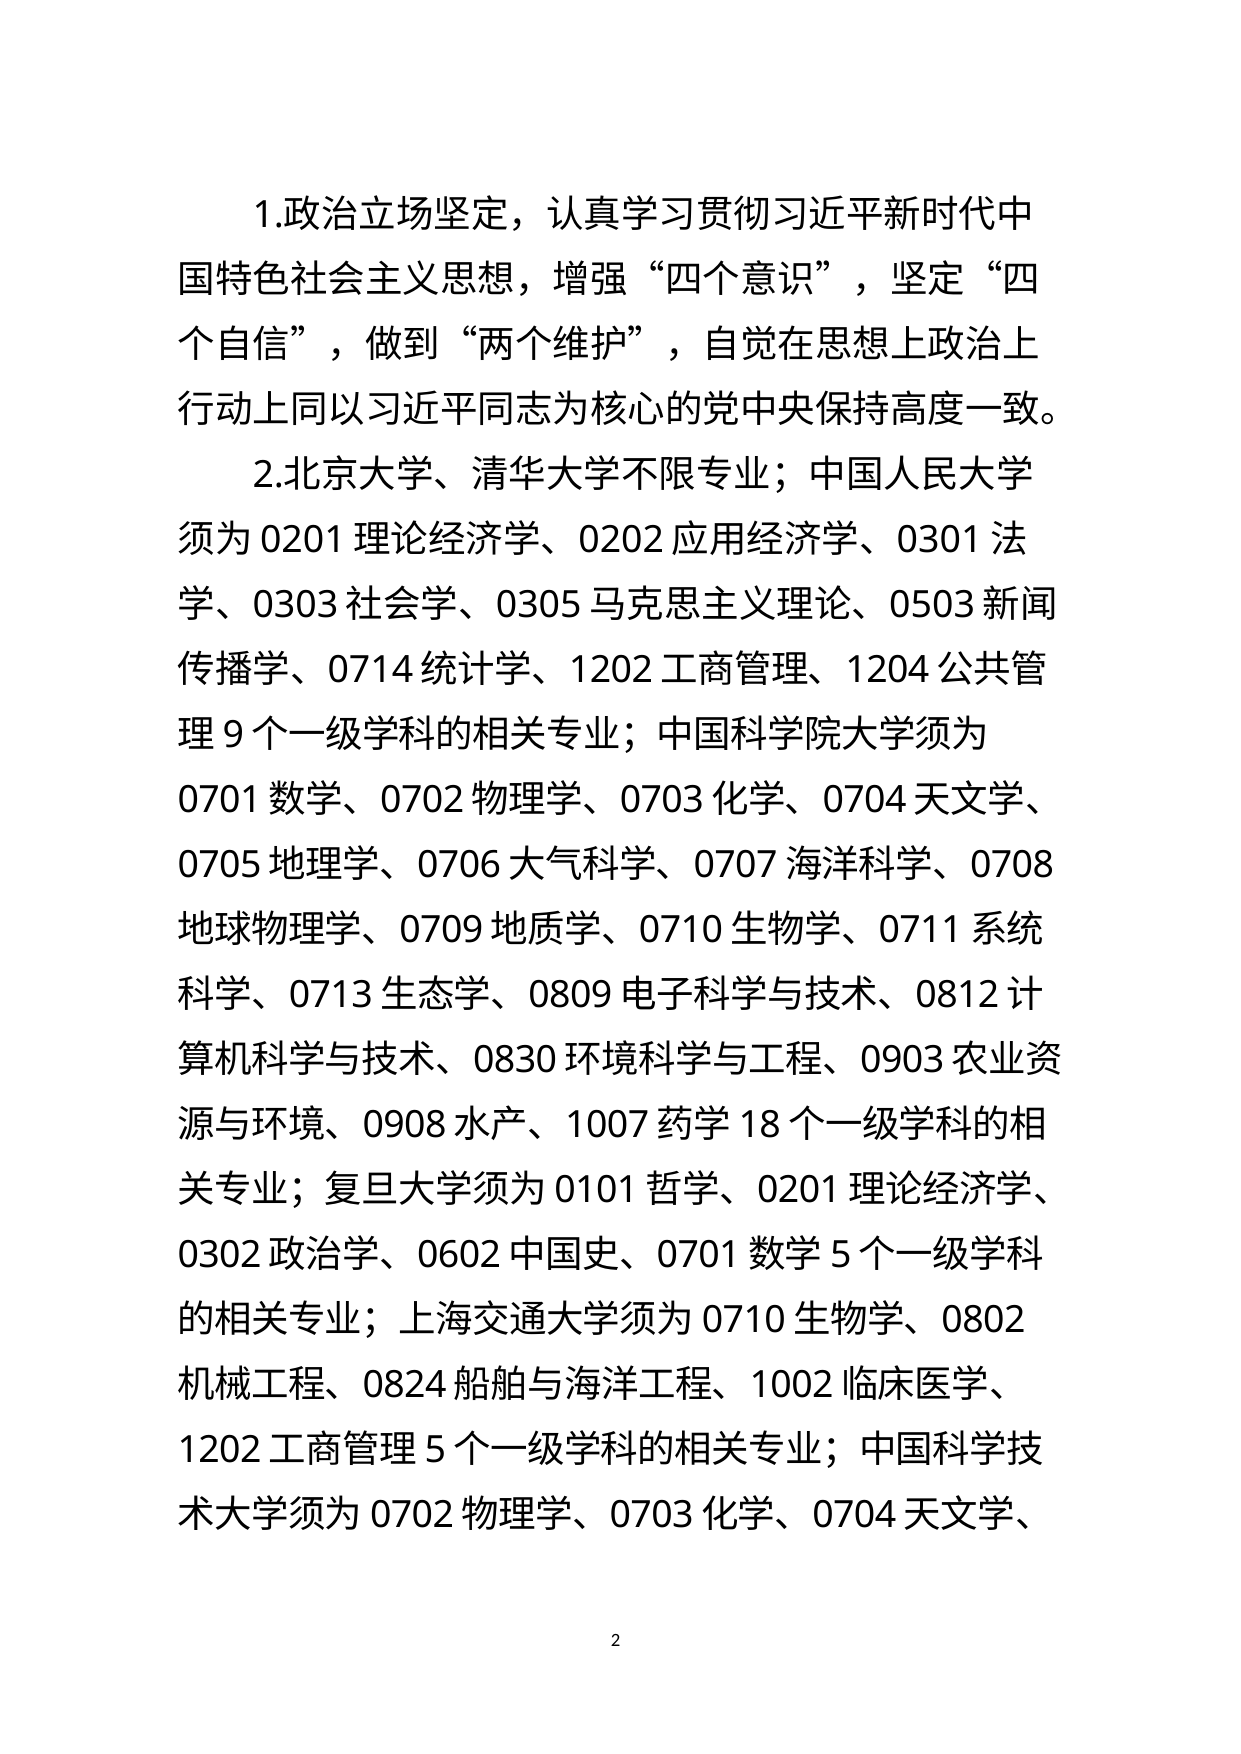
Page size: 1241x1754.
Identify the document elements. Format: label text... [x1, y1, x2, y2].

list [177, 438, 1063, 1543]
list 政治立场坚定，认真学习贯彻习近平新时代中国特色社会主义思想，增强“四个意识”，坚定“四个自信”，做到“两个维护”，自觉在思想上政治上行动上同以习近平同志为核心的党中央保持高度一致。 [177, 178, 1063, 438]
